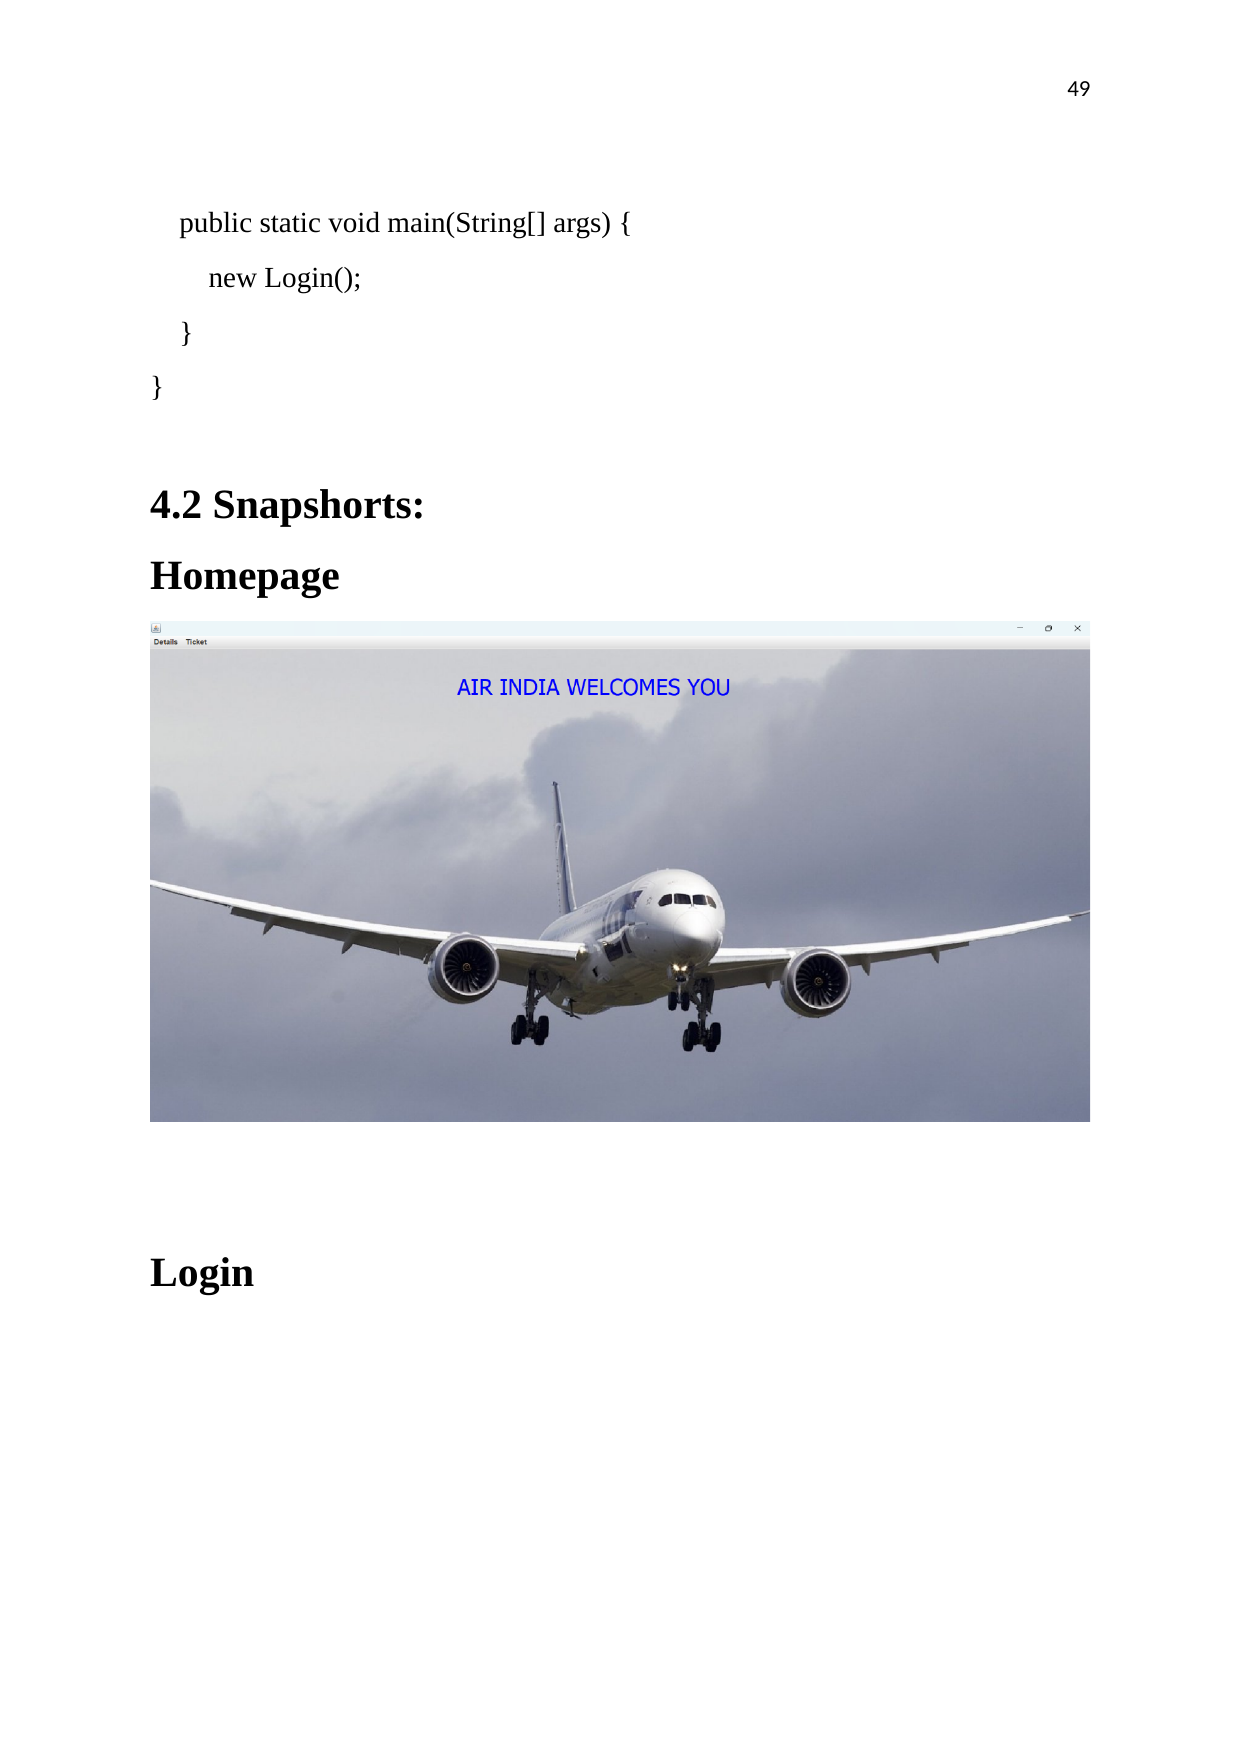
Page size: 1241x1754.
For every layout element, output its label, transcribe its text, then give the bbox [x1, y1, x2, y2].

text Homepage [150, 551, 1087, 598]
text public static void main(String[] args) { [150, 205, 1087, 238]
text new Login(); [150, 260, 1087, 293]
text } [150, 315, 1087, 348]
text Login [150, 1248, 757, 1296]
text } [150, 369, 1087, 403]
text 4.2 Snapshorts: [150, 479, 1087, 527]
picture [150, 621, 1091, 1122]
